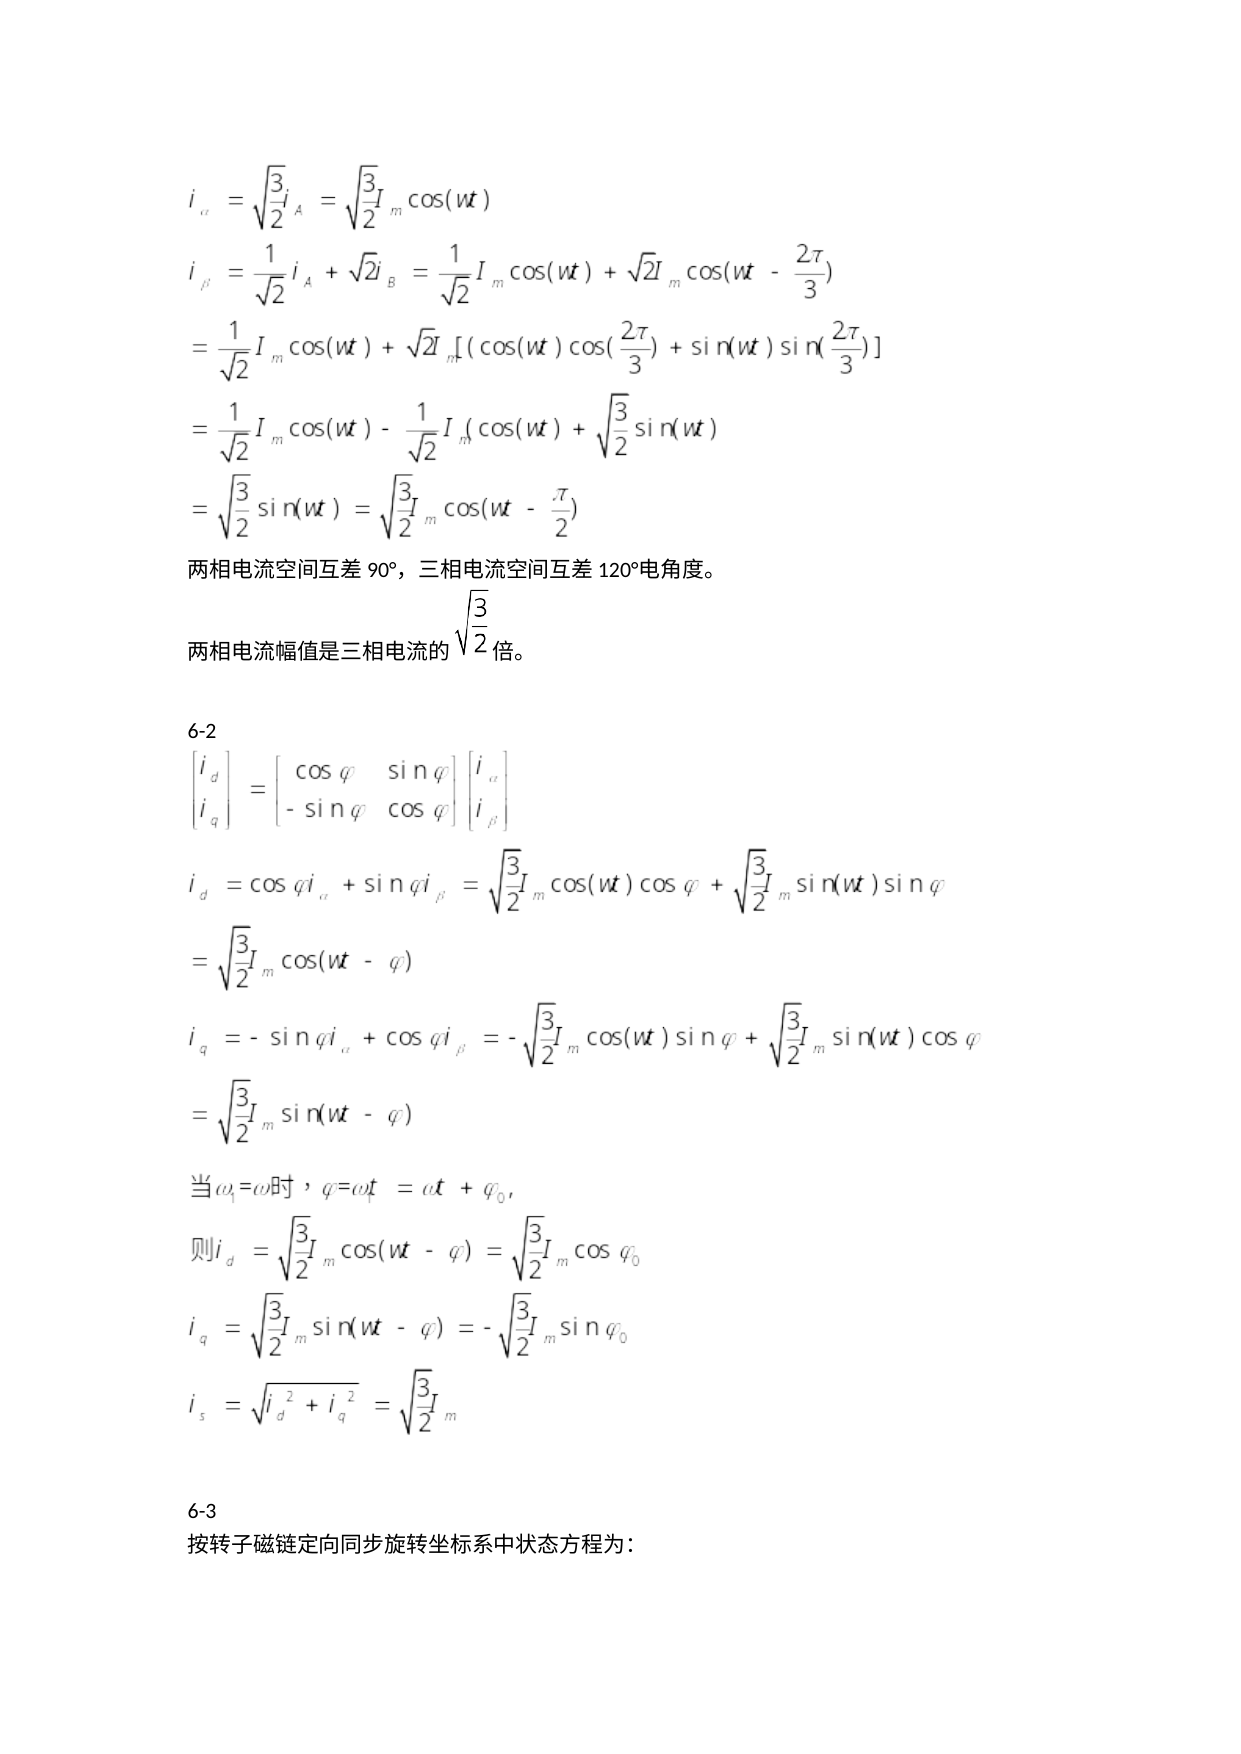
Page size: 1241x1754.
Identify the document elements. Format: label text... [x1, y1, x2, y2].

text 两相电流幅值是三相电流的倍。 [187, 584, 1053, 682]
text 6-3 [187, 1494, 1053, 1527]
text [187, 1527, 1053, 1559]
text 6-2 [187, 714, 1053, 747]
text 两相电流空间互差90°，三相电流空间互差120°电角度。 [187, 552, 1053, 584]
